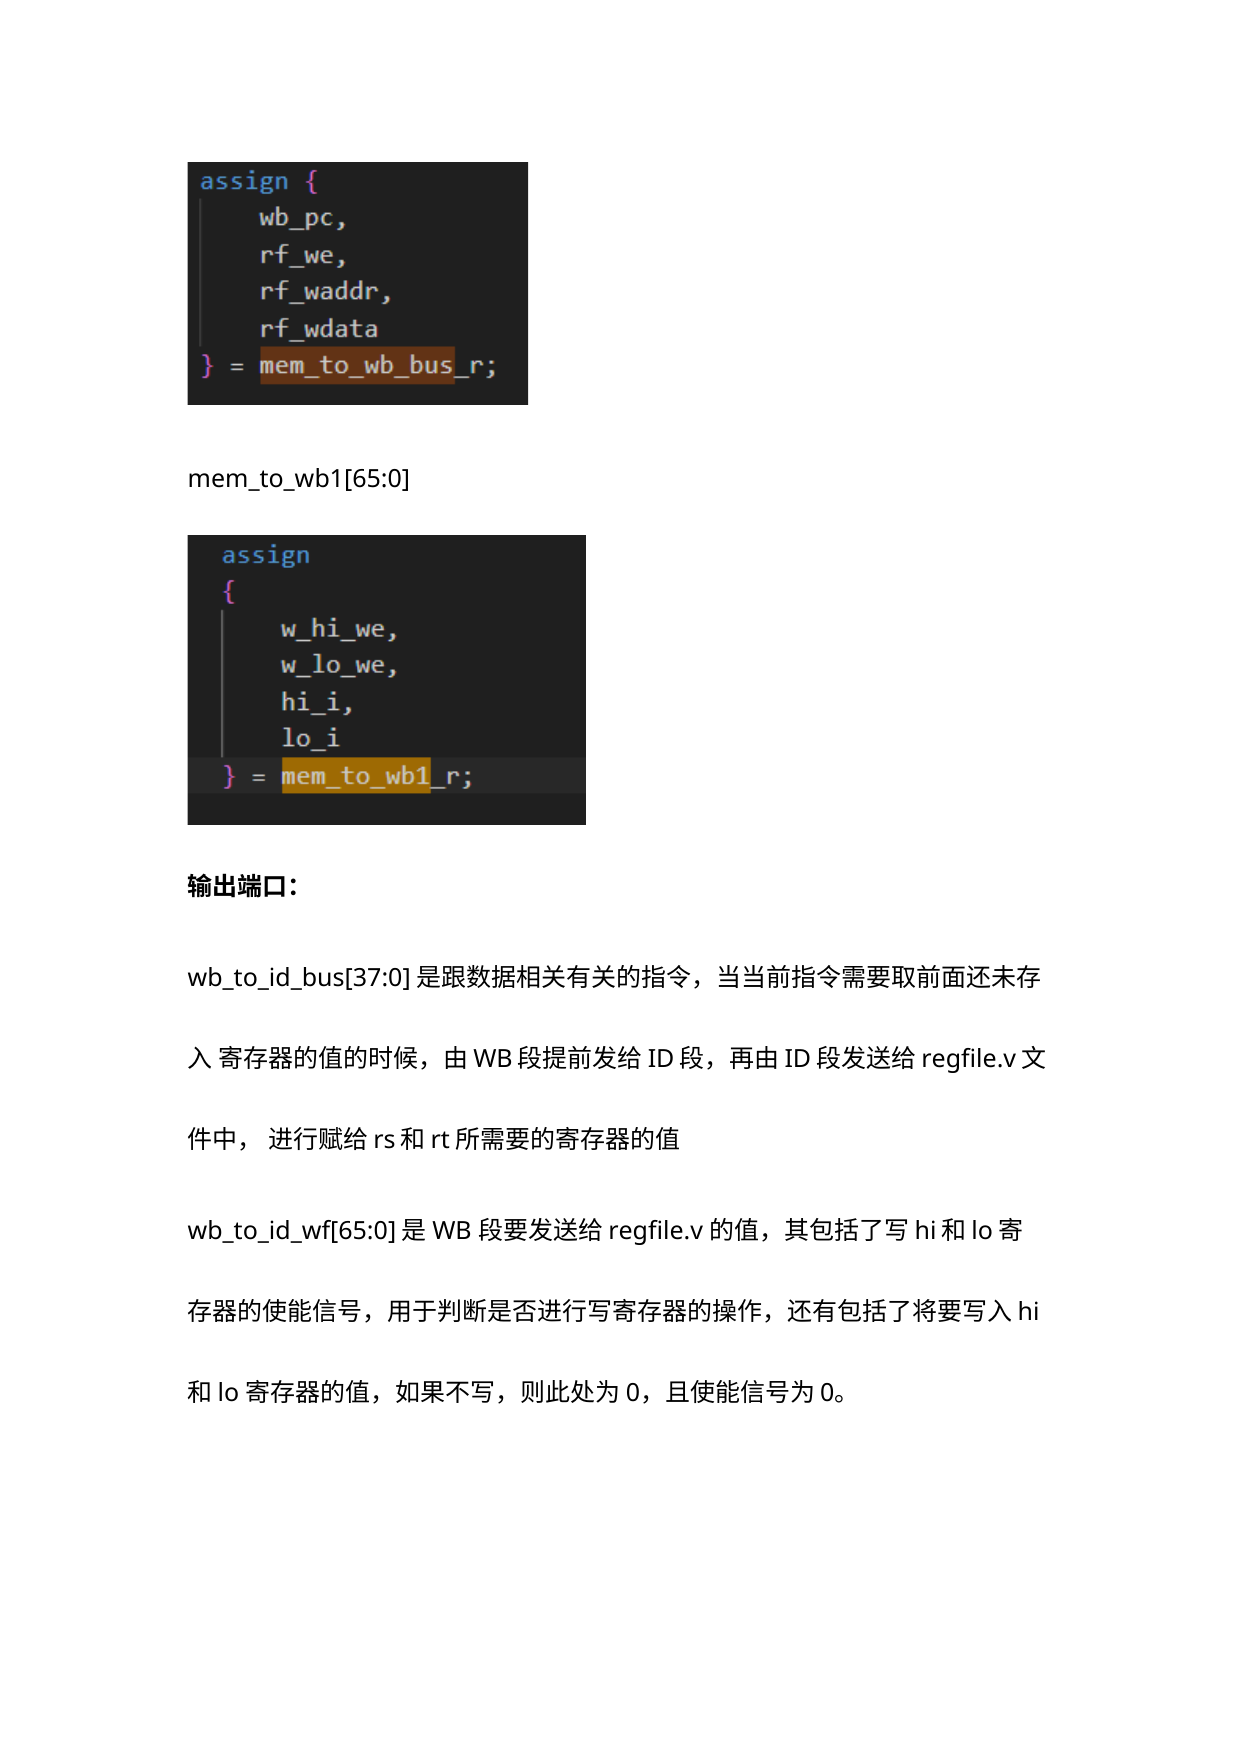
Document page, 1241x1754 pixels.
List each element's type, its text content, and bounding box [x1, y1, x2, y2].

text wb_to_id_wf[65:0] 是 WB 段要发送给regfile.v 的值，其包括了写hi和lo寄 存器的使能信号，用于判断是否进行写寄存器的操作，还有包括了将要写入hi和lo 寄存器的值，如果不写，则此处为0，且使能信号为0。 [187, 1196, 1053, 1423]
text 输出端口： [187, 852, 1053, 917]
text mem_to_wb1[65:0] [187, 446, 1053, 511]
text wb_to_id_bus[37:0] 是跟数据相关有关的指令，当当前指令需要取前面还未存入 寄存器的值的时候，由WB段提前发给ID段，再由ID段发送给regfile.v文件中， 进行赋给rs和rt所需要的寄存器的值 [187, 943, 1053, 1170]
picture [187, 162, 529, 405]
picture [187, 535, 586, 825]
